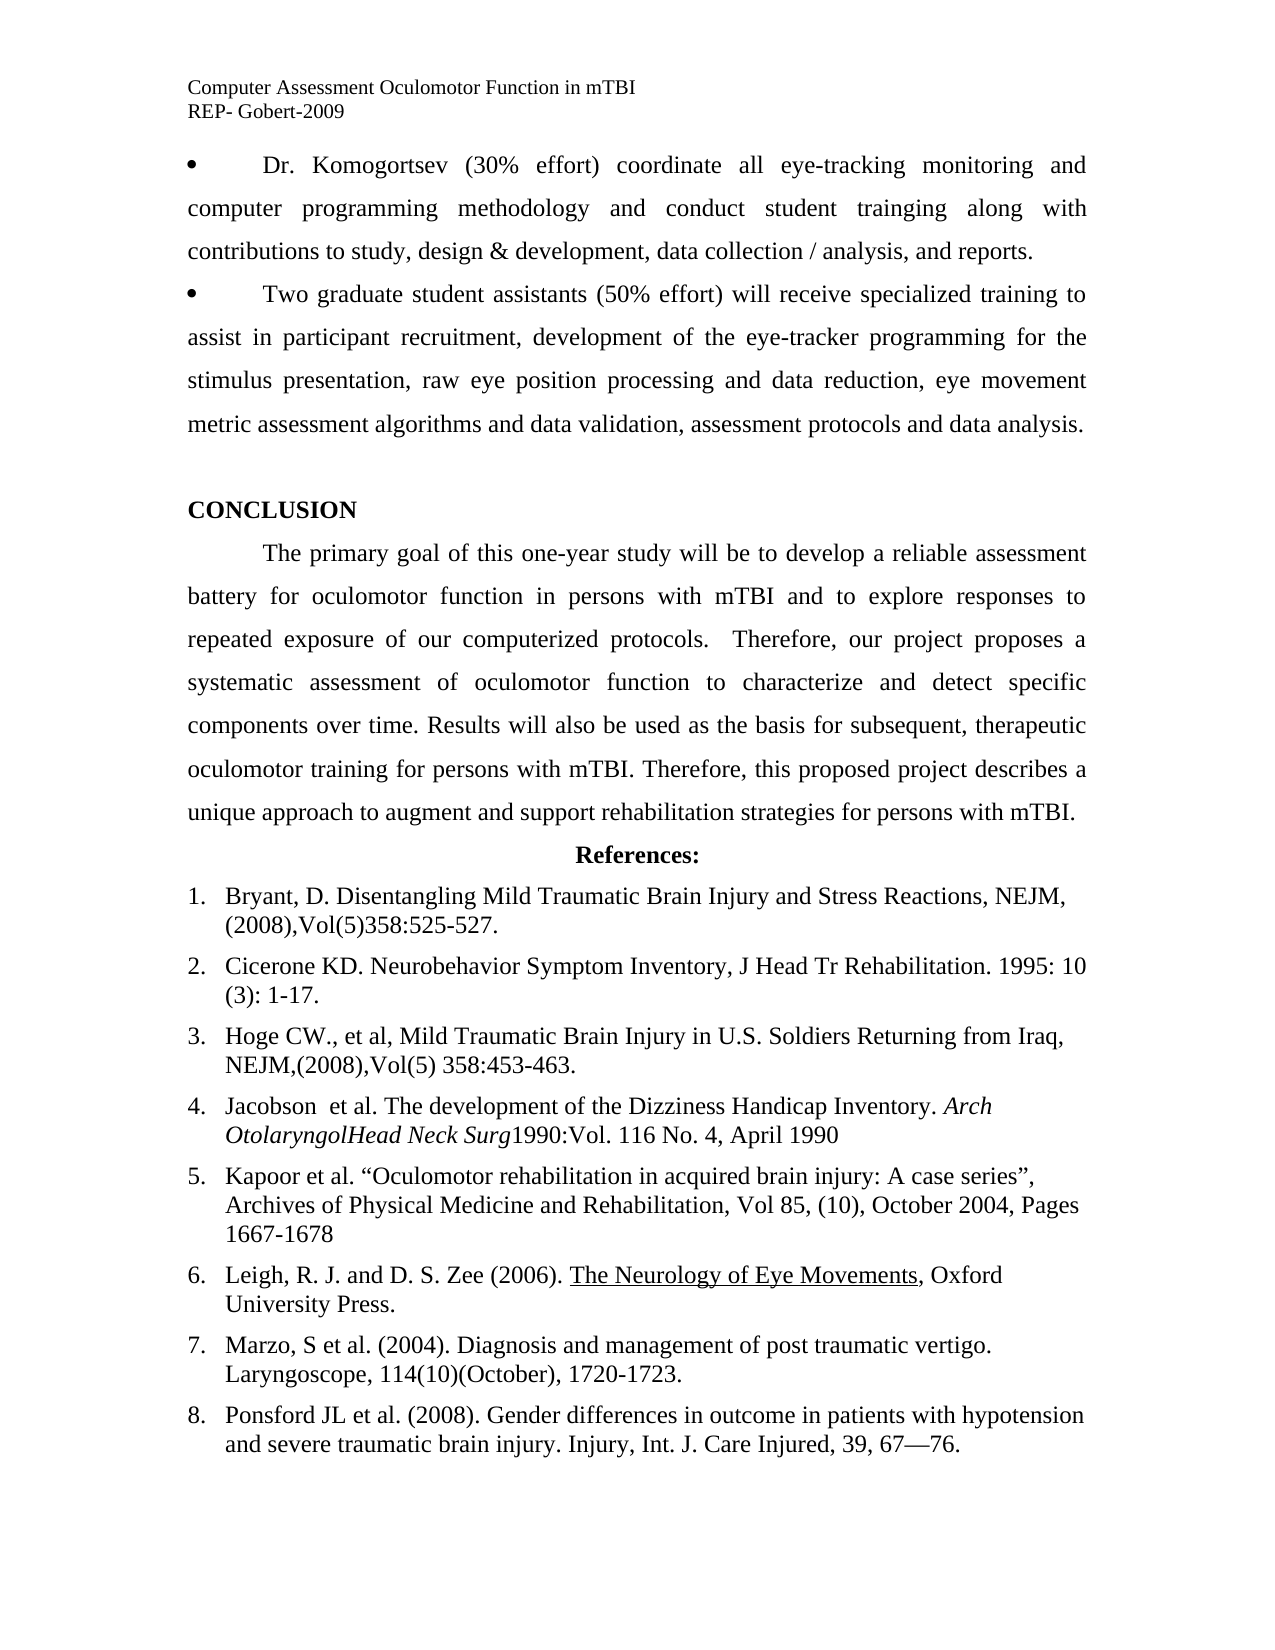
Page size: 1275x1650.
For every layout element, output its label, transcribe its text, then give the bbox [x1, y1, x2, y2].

list Two graduate student assistants (50% effort) will receive specialized training to assist in participant recruitment, development of the eye-tracker programming for the stimulus presentation, raw eye position processing and data reduction, eye movement metric assessment algorithms and data validation, assessment protocols and data analysis. [187, 279, 1087, 437]
list Jacobson et al. The development of the Dizziness Handicap Inventory. Arch OtolaryngolHead Neck Surg1990:Vol. 116 No. 4, April 1990 [187, 1091, 1087, 1149]
list Kapoor et al. “Oculomotor rehabilitation in acquired brain injury: A case series”, Archives of Physical Medicine and Rehabilitation, Vol 85, (10), October 2004, Pages 1667-1678 [187, 1161, 1087, 1247]
list Dr. Komogortsev (30% effort) coordinate all eye-tracking monitoring and computer programming methodology and conduct student trainging along with contributions to study, design & development, data collection / analysis, and reports. [187, 150, 1087, 265]
list Leigh, R. J. and D. S. Zee (2006). The Neurology of Eye Movements, Oxford University Press. [187, 1260, 1087, 1317]
list Hoge CW., et al, Mild Traumatic Brain Injury in U.S. Soldiers Returning from Iraq, NEJM,(2008),Vol(5) 358:453-463. [187, 1021, 1087, 1079]
list Ponsford JL et al. (2008). Gender differences in outcome in patients with hypotension and severe traumatic brain injury. Injury, Int. J. Care Injured, 39, 67—76. [187, 1400, 1087, 1457]
subtitle CONCLUSION [187, 495, 1087, 524]
list Marzo, S et al. (2004). Diagnosis and management of post traumatic vertigo. Laryngoscope, 114(10)(October), 1720-1723. [187, 1330, 1087, 1387]
list Cicerone KD. Neurobehavior Symptom Inventory, J Head Tr Rehabilitation. 1995: 10 (3): 1-17. [187, 951, 1087, 1009]
text References: [187, 840, 1087, 869]
text The primary goal of this one-year study will be to develop a reliable assessment battery for oculomotor function in persons with mTBI and to explore responses to repeated exposure of our computerized protocols. Therefore, our project proposes a systematic assessment of oculomotor function to characterize and detect specific components over time. Results will also be used as the basis for subsequent, therapeutic oculomotor training for persons with mTBI. Therefore, this proposed project describes a unique approach to augment and support rehabilitation strategies for persons with mTBI. [187, 538, 1087, 826]
list Bryant, D. Disentangling Mild Traumatic Brain Injury and Stress Reactions, NEJM, (2008),Vol(5)358:525-527. [187, 881, 1087, 939]
